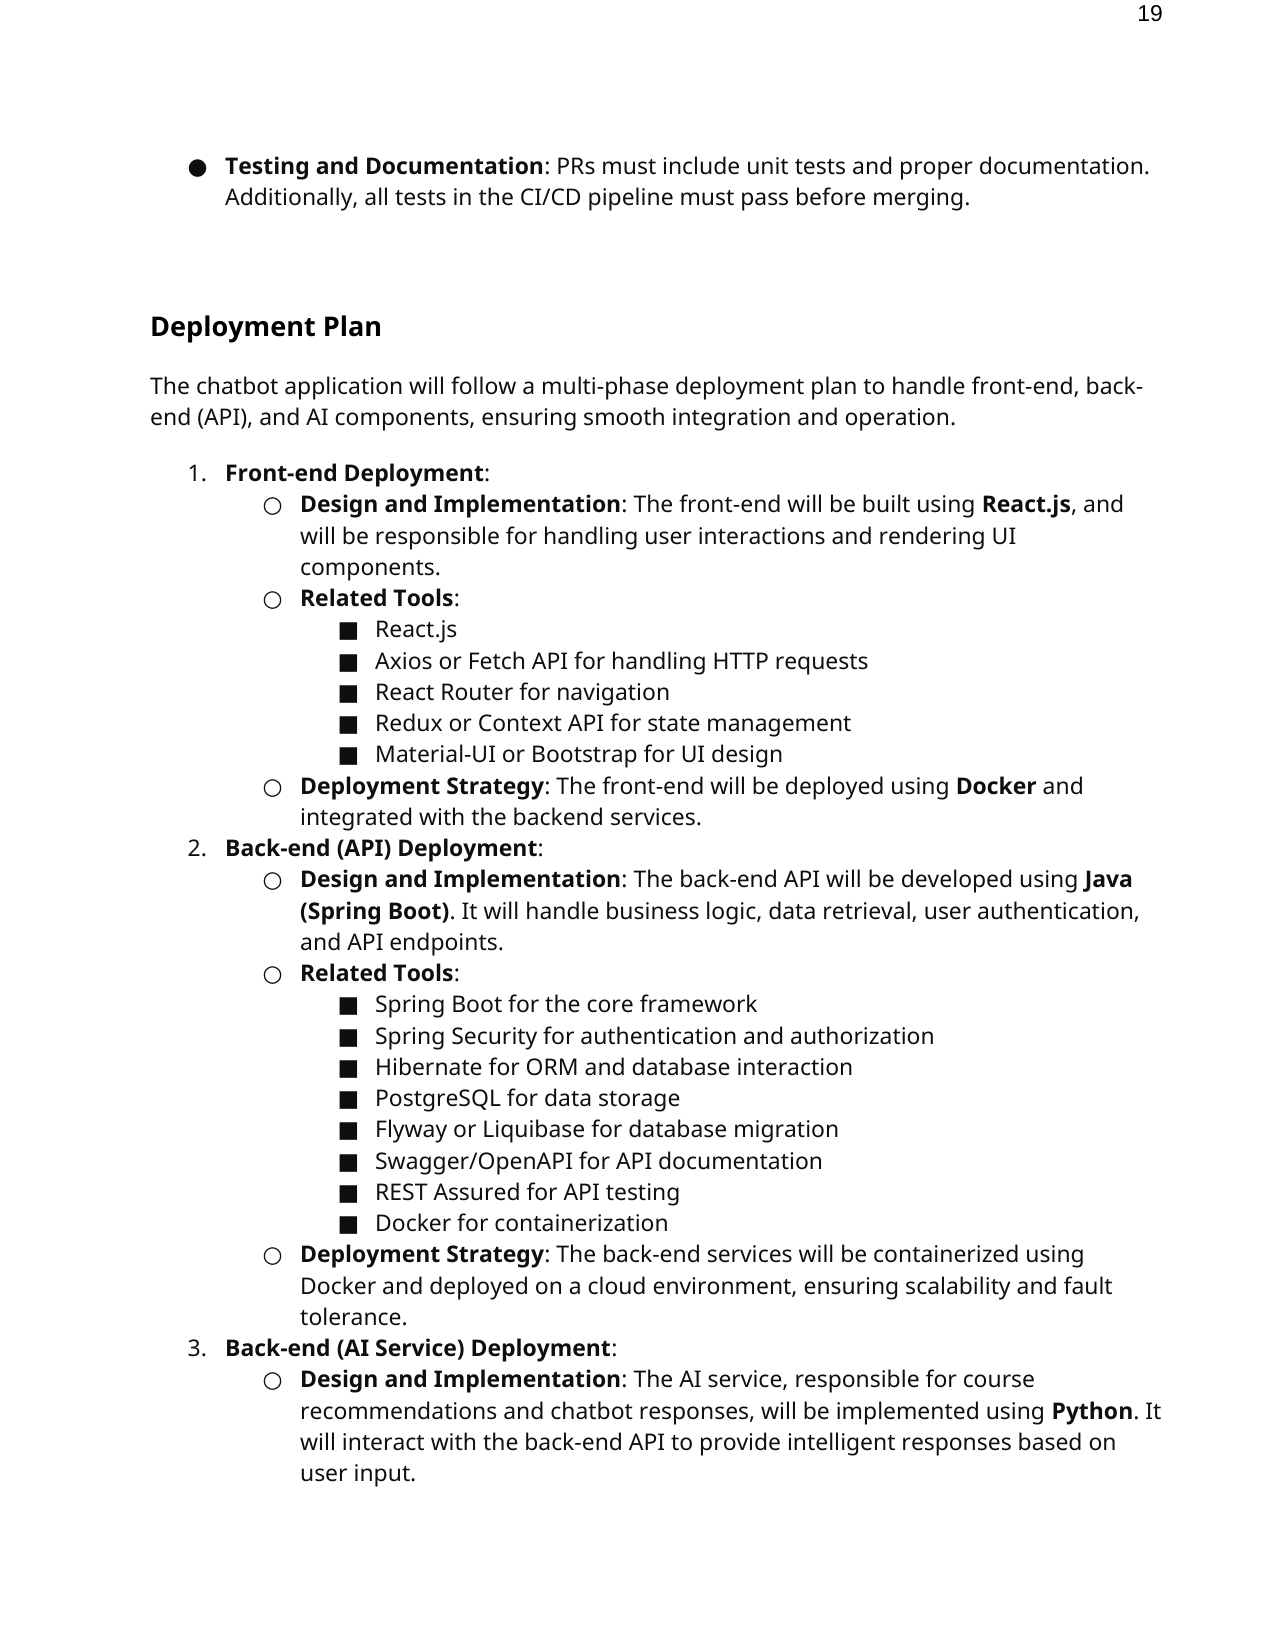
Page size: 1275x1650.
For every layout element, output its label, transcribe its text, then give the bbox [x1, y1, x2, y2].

list Back-end (AI Service) Deployment: [187, 1332, 1162, 1363]
list Back-end (API) Deployment: [187, 832, 1162, 863]
list Flyway or Liquibase for database migration [337, 1113, 1162, 1144]
list React Router for navigation [337, 676, 1162, 707]
list Swagger/OpenAPI for API documentation [337, 1144, 1162, 1176]
list Redux or Context API for state management [337, 707, 1162, 738]
list PostgreSQL for data storage [337, 1082, 1162, 1113]
list Spring Boot for the core framework [337, 988, 1162, 1019]
list Design and Implementation: The back-end API will be developed using Java (Spring Boot). It will handle business logic, data retrieval, user authentication, and API endpoints. [262, 863, 1162, 957]
list Related Tools: [262, 957, 1162, 988]
list Axios or Fetch API for handling HTTP requests [337, 644, 1162, 676]
list Design and Implementation: The AI service, responsible for course recommendations and chatbot responses, will be implemented using Python. It will interact with the back-end API to provide intelligent responses based on user input. [262, 1363, 1162, 1488]
list Design and Implementation: The front-end will be built using React.js, and will be responsible for handling user interactions and rendering UI components. [262, 488, 1162, 582]
list Testing and Documentation: PRs must include unit tests and proper documentation. Additionally, all tests in the CI/CD pipeline must pass before merging. [187, 150, 1162, 212]
text The chatbot application will follow a multi-phase deployment plan to handle front-end, back-end (API), and AI components, ensuring smooth integration and operation. [150, 369, 1162, 432]
list Deployment Strategy: The back-end services will be containerized using Docker and deployed on a cloud environment, ensuring scalability and fault tolerance. [262, 1238, 1162, 1332]
list Deployment Strategy: The front-end will be deployed using Docker and integrated with the backend services. [262, 769, 1162, 832]
list Material-UI or Bootstrap for UI design [337, 738, 1162, 769]
list Hibernate for ORM and database interaction [337, 1051, 1162, 1082]
list REST Assured for API testing [337, 1176, 1162, 1207]
list Docker for containerization [337, 1207, 1162, 1238]
subtitle Deployment Plan [150, 308, 1162, 344]
list Front-end Deployment: [187, 457, 1162, 488]
list React.js [337, 613, 1162, 644]
list Related Tools: [262, 582, 1162, 613]
list Spring Security for authentication and authorization [337, 1019, 1162, 1051]
